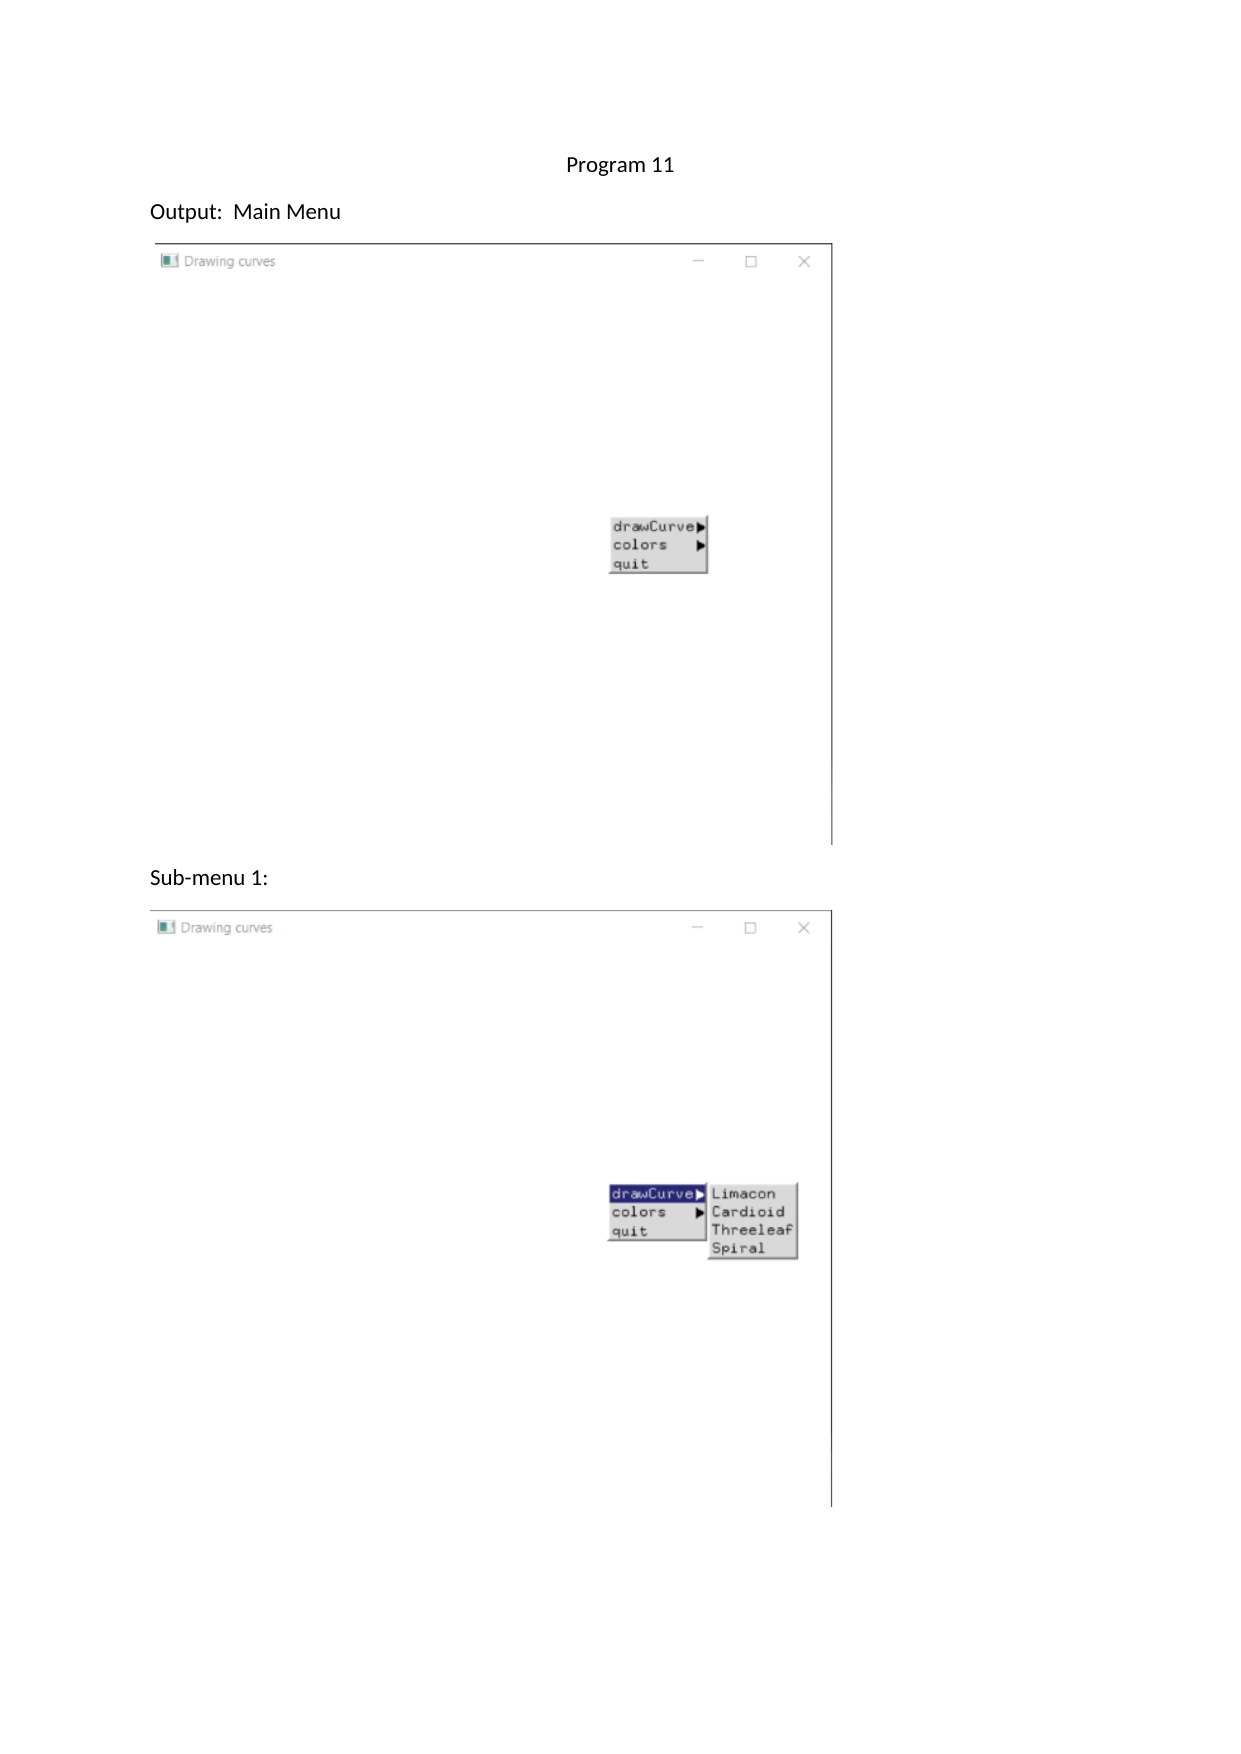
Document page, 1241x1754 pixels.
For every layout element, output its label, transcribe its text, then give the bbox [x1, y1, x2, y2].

text Sub-menu 1: [150, 863, 1090, 891]
picture [150, 910, 833, 1507]
text Program 11 [150, 150, 1090, 178]
text Output: Main Menu [150, 197, 1090, 225]
picture [155, 243, 833, 845]
